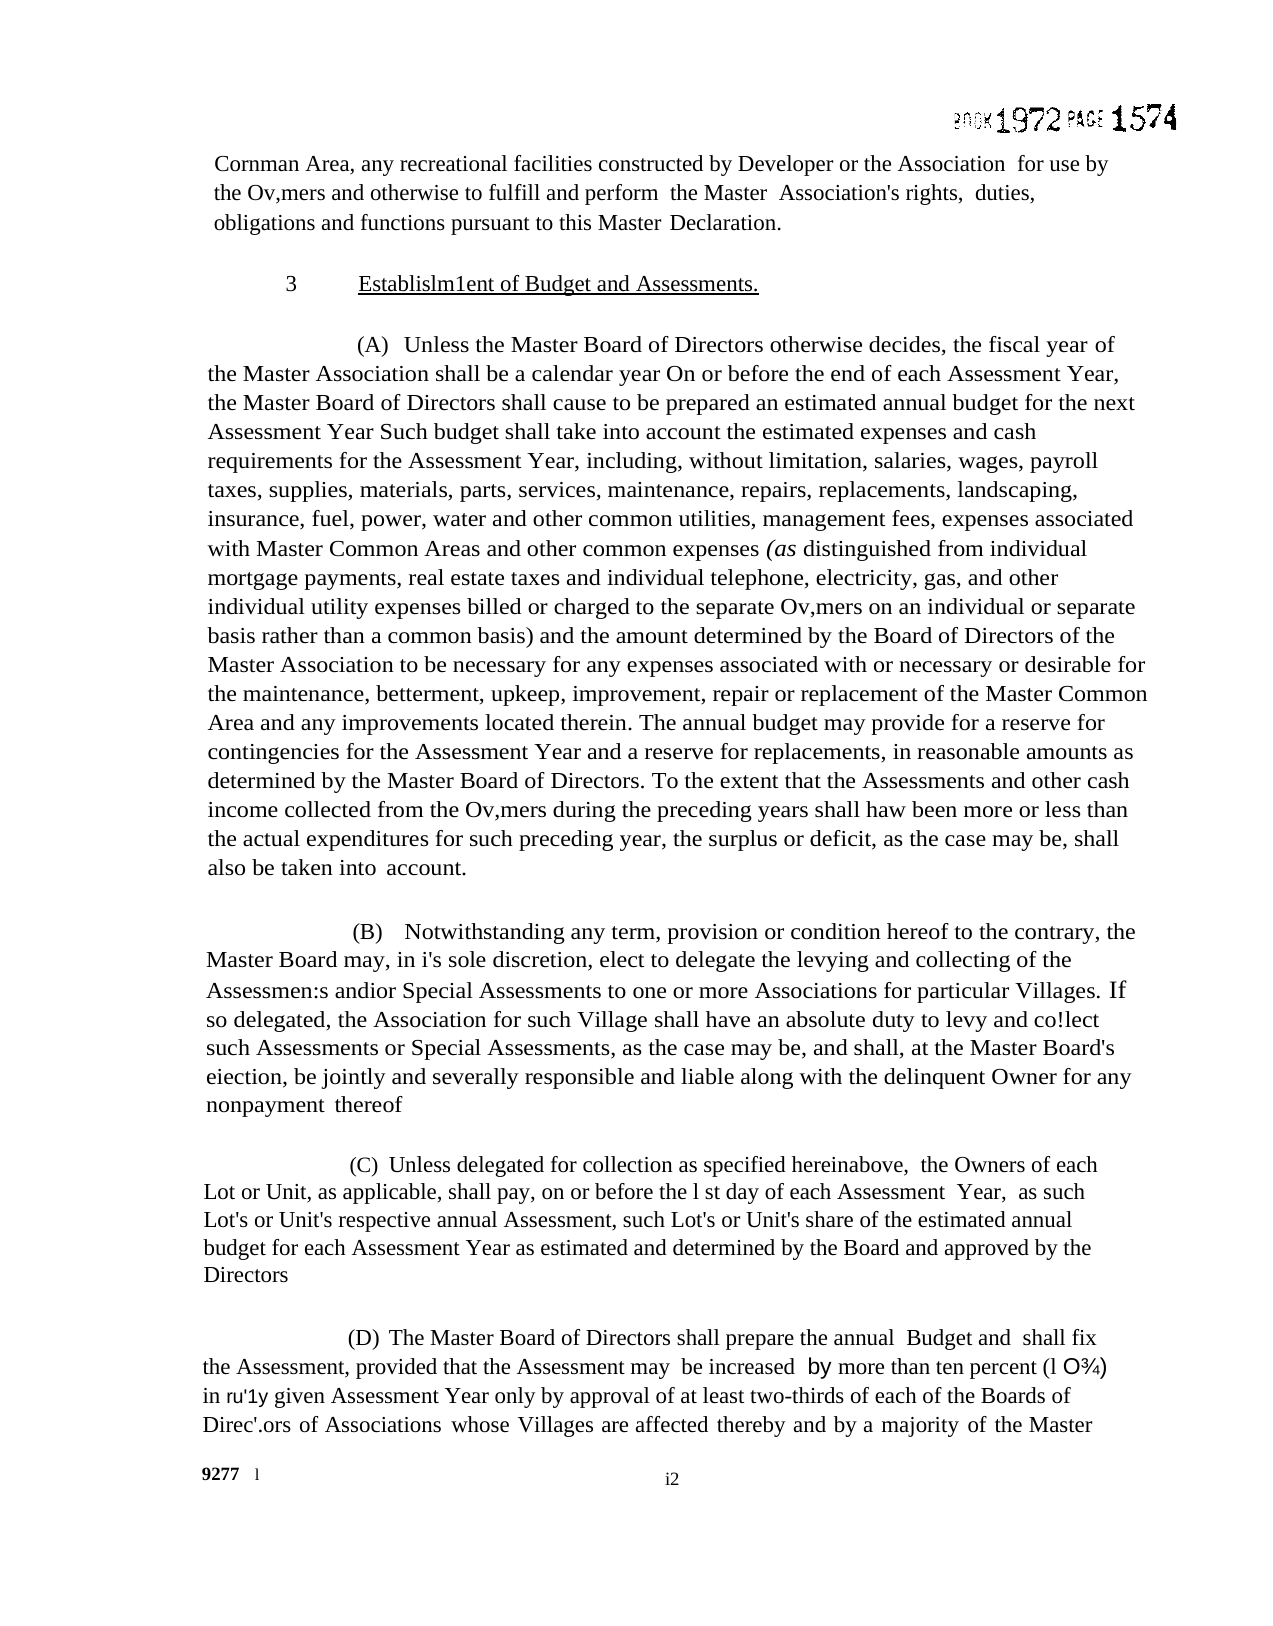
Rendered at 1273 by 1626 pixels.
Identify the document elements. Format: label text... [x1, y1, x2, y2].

list Unless the Master Board of Directors otherwise decides, the fiscal year of the Master Association shall be a calendar year On or before the end of each Assessment Year, the Master Board of Directors shall cause to be prepared an estimated annual budget for the next Assessment Year Such budget shall take into account the estimated expenses and cash requirements for the Assessment Year, including, without limitation, salaries, wages, payroll taxes, supplies, materials, parts, services, maintenance, repairs, replacements, landscaping, insurance, fuel, power, water and other common utilities, management fees, expenses associated with Master Common Areas and other common expenses (as distinguished from individual mortgage payments, real estate taxes and individual telephone, electricity, gas, and other individual utility expenses billed or charged to the separate Ov,mers on an individual or separate basis rather than a common basis) and the amount determined by the Board of Directors of the Master Association to be necessary for any expenses associated with or necessary or desirable for the maintenance, betterment, upkeep, improvement, repair or replacement of the Master Common Area and any improvements located therein. The annual budget may provide for a reserve for contingencies for the Assessment Year and a reserve for replacements, in reasonable amounts as determined by the Master Board of Directors. To the extent that the Assessments and other cash income collected from the Ov,mers during the preceding years shall haw been more or less than the actual expenditures for such preceding year, the surplus or deficit, as the case may be, shall also be taken into account. [207, 331, 1149, 880]
picture [954, 104, 1177, 133]
text 9277 l i2 [202, 1463, 1189, 1489]
text Cornman Area, any recreational facilities constructed by Developer or the Association for use by the Ov,mers and otherwise to fulfill and perform the Master Association's rights, duties, obligations and functions pursuant to this Master Declaration. [213, 150, 1137, 236]
list The Master Board of Directors shall prepare the annual Budget and shall fix the Assessment, provided that the Assessment may be increased by more than ten percent (l O¾) in ru'1y given Assessment Year only by approval of at least two-thirds of each of the Boards of Direc'.ors of Associations whose Villages are affected thereby and by a majority of the Master [202, 1324, 1128, 1437]
list Notwithstanding any term, provision or condition hereof to the contrary, the Master Board may, in i's sole discretion, elect to delegate the levying and collecting of the Assessmen:s andior Special Assessments to one or more Associations for particular Villages. If so delegated, the Association for such Village shall have an absolute duty to levy and co!lect such Assessments or Special Assessments, as the case may be, and shall, at the Master Board's eiection, be jointly and severally responsible and liable along with the delinquent Owner for any nonpayment thereof [206, 918, 1141, 1117]
list Unless delegated for collection as specified hereinabove, the Owners of each Lot or Unit, as applicable, shall pay, on or before the l st day of each Assessment Year, as such Lot's or Unit's respective annual Assessment, such Lot's or Unit's share of the estimated annual budget for each Assessment Year as estimated and determined by the Board and approved by the Directors [203, 1151, 1136, 1287]
text 3 Establislm1ent of Budget and Assessments. [285, 270, 1189, 296]
